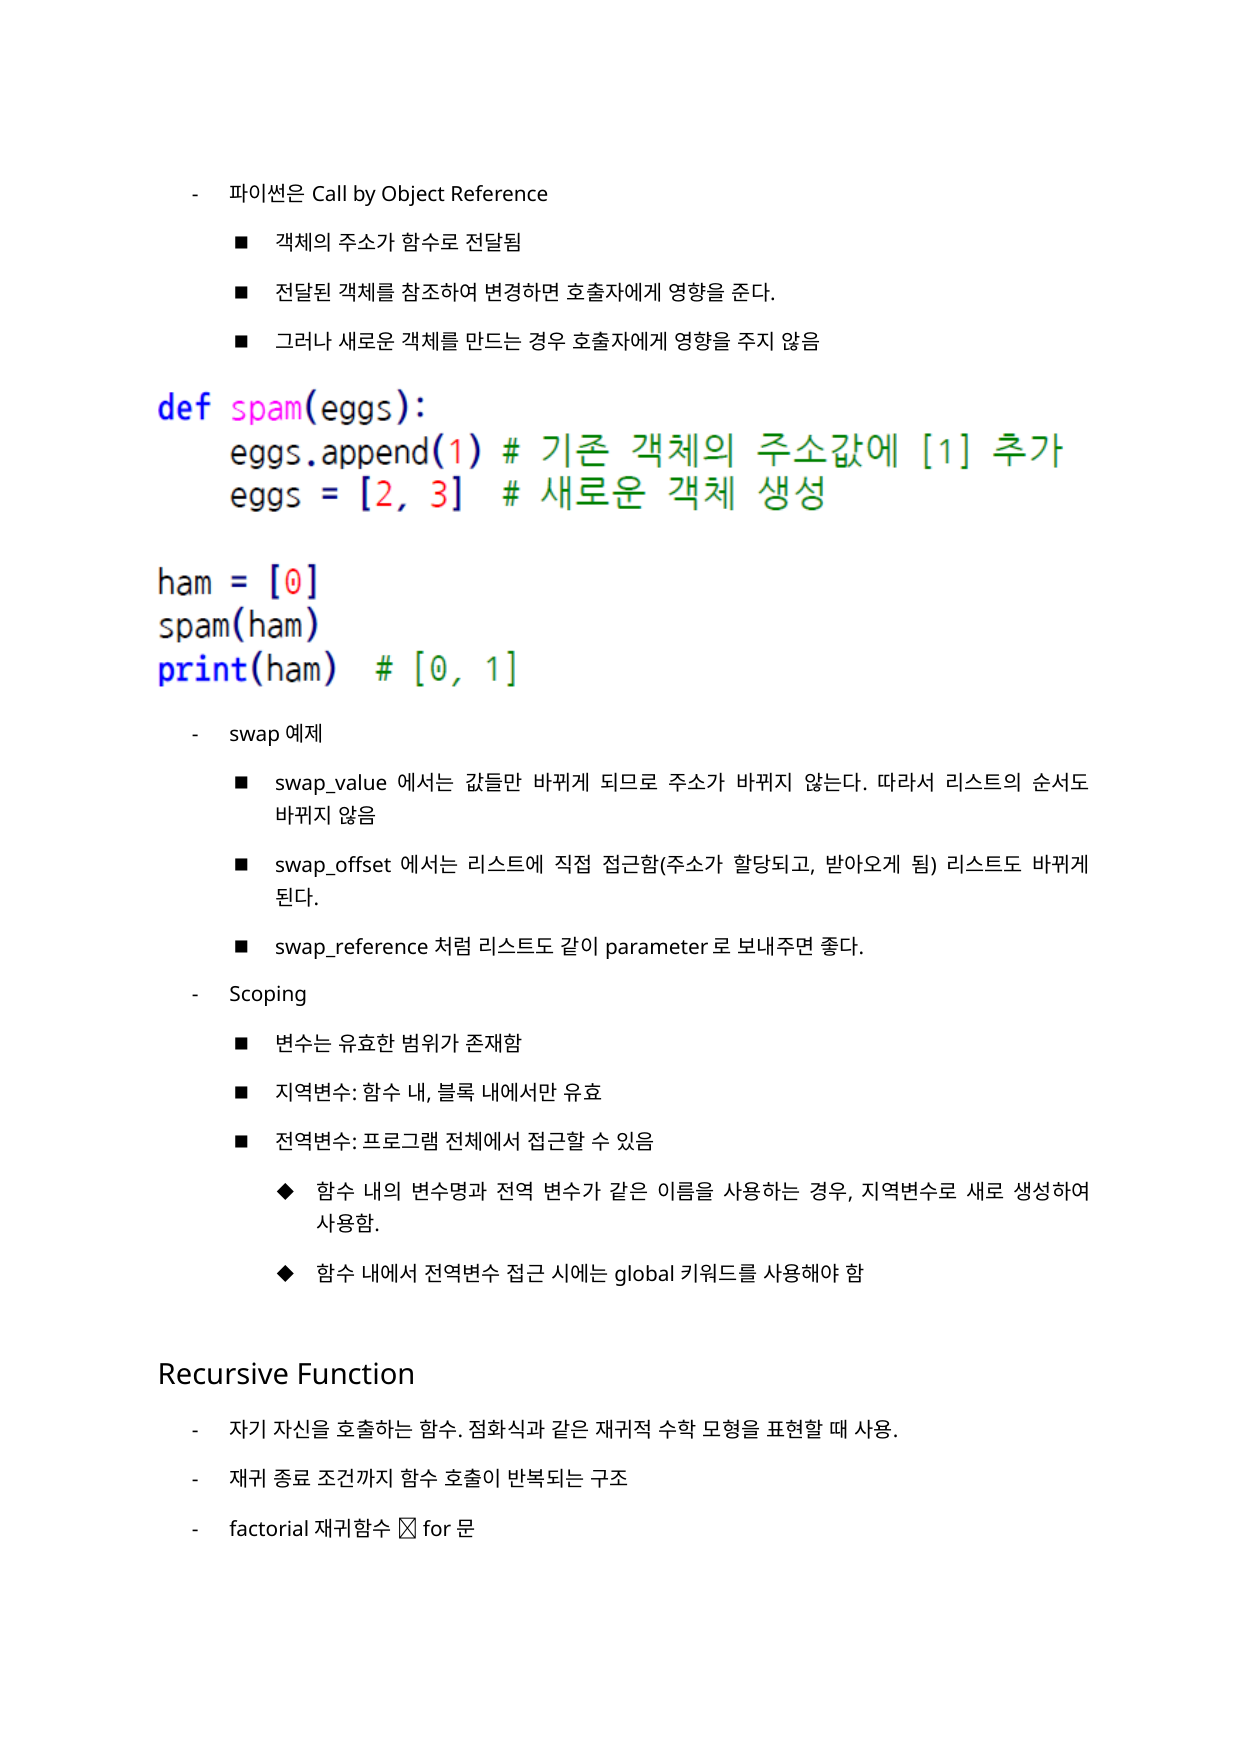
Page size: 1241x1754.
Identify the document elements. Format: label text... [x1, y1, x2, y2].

list 지역변수: 함수 내, 블록 내에서만 유효 [233, 1076, 1090, 1106]
list 그러나 새로운 객체를 만드는 경우 호출자에게 영향을 주지 않음 [233, 325, 1090, 355]
list factorial 재귀함수 for 문 [192, 1512, 1090, 1542]
list 전역변수: 프로그램 전체에서 접근할 수 있음 [233, 1126, 1090, 1156]
list 함수 내의 변수명과 전역 변수가 같은 이름을 사용하는 경우, 지역변수로 새로 생성하여 사용함. [275, 1175, 1090, 1238]
list swap 예제 [192, 717, 1090, 747]
list 함수 내에서 전역변수 접근 시에는 global 키워드를 사용해야 함 [275, 1257, 1090, 1287]
list 객체의 주소가 함수로 전달됨 [233, 227, 1090, 257]
list 파이썬은 Call by Object Reference [192, 177, 1090, 207]
list 변수는 유효한 범위가 존재함 [233, 1027, 1090, 1057]
subtitle Recursive Function [150, 1354, 1090, 1393]
list swap_value 에서는 값들만 바뀌게 되므로 주소가 바뀌지 않는다. 따라서 리스트의 순서도 바뀌지 않음 [233, 766, 1090, 829]
list swap_offset 에서는 리스트에 직접 접근함(주소가 할당되고, 받아오게 됨) 리스트도 바뀌게 된다. [233, 848, 1090, 911]
list 재귀 종료 조건까지 함수 호출이 반복되는 구조 [192, 1462, 1090, 1493]
list 자기 자신을 호출하는 함수. 점화식과 같은 재귀적 수학 모형을 표현할 때 사용. [192, 1413, 1090, 1443]
list Scoping [192, 979, 1090, 1008]
list swap_reference 처럼 리스트도 같이 parameter로 보내주면 좋다. [233, 930, 1090, 961]
picture [150, 374, 1089, 698]
list 전달된 객체를 참조하여 변경하면 호출자에게 영향을 준다. [233, 276, 1090, 306]
